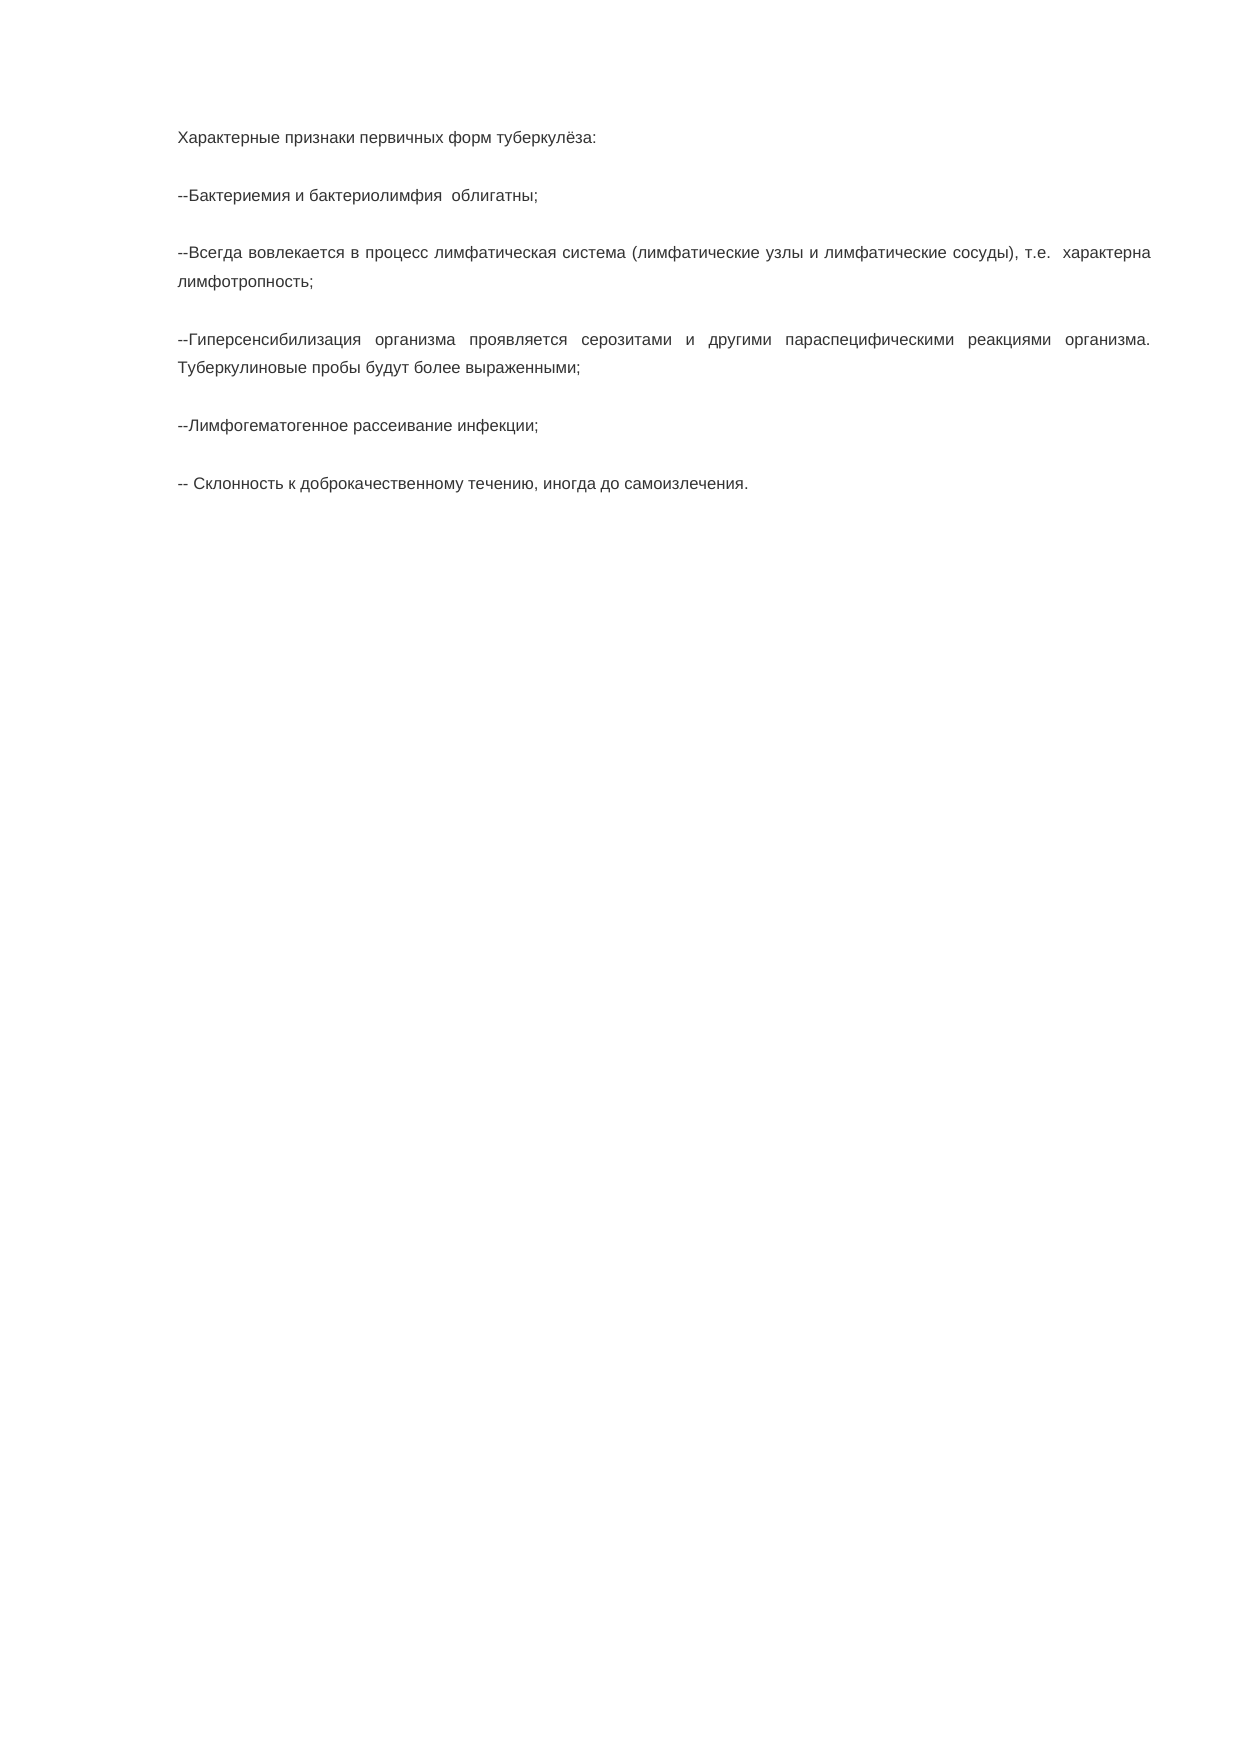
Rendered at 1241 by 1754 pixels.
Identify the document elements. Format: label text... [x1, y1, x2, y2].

text --Гиперсенсибилизация организма проявляется серозитами и другими параспецифическими реакциями организма. Туберкулиновые пробы будут более выраженными; [177, 320, 1152, 377]
text Характерные признаки первичных форм туберкулёза: [177, 118, 1152, 147]
text --Всегда вовлекается в процесс лимфатическая система (лимфатические узлы и лимфатические сосуды), т.е. характерна лимфотропность; [177, 234, 1152, 291]
text -- Склонность к доброкачественному течению, иногда до самоизлечения. [177, 464, 1152, 493]
text --Лимфогематогенное рассеивание инфекции; [177, 407, 1152, 435]
text --Бактериемия и бактериолимфия облигатны; [177, 176, 1152, 204]
